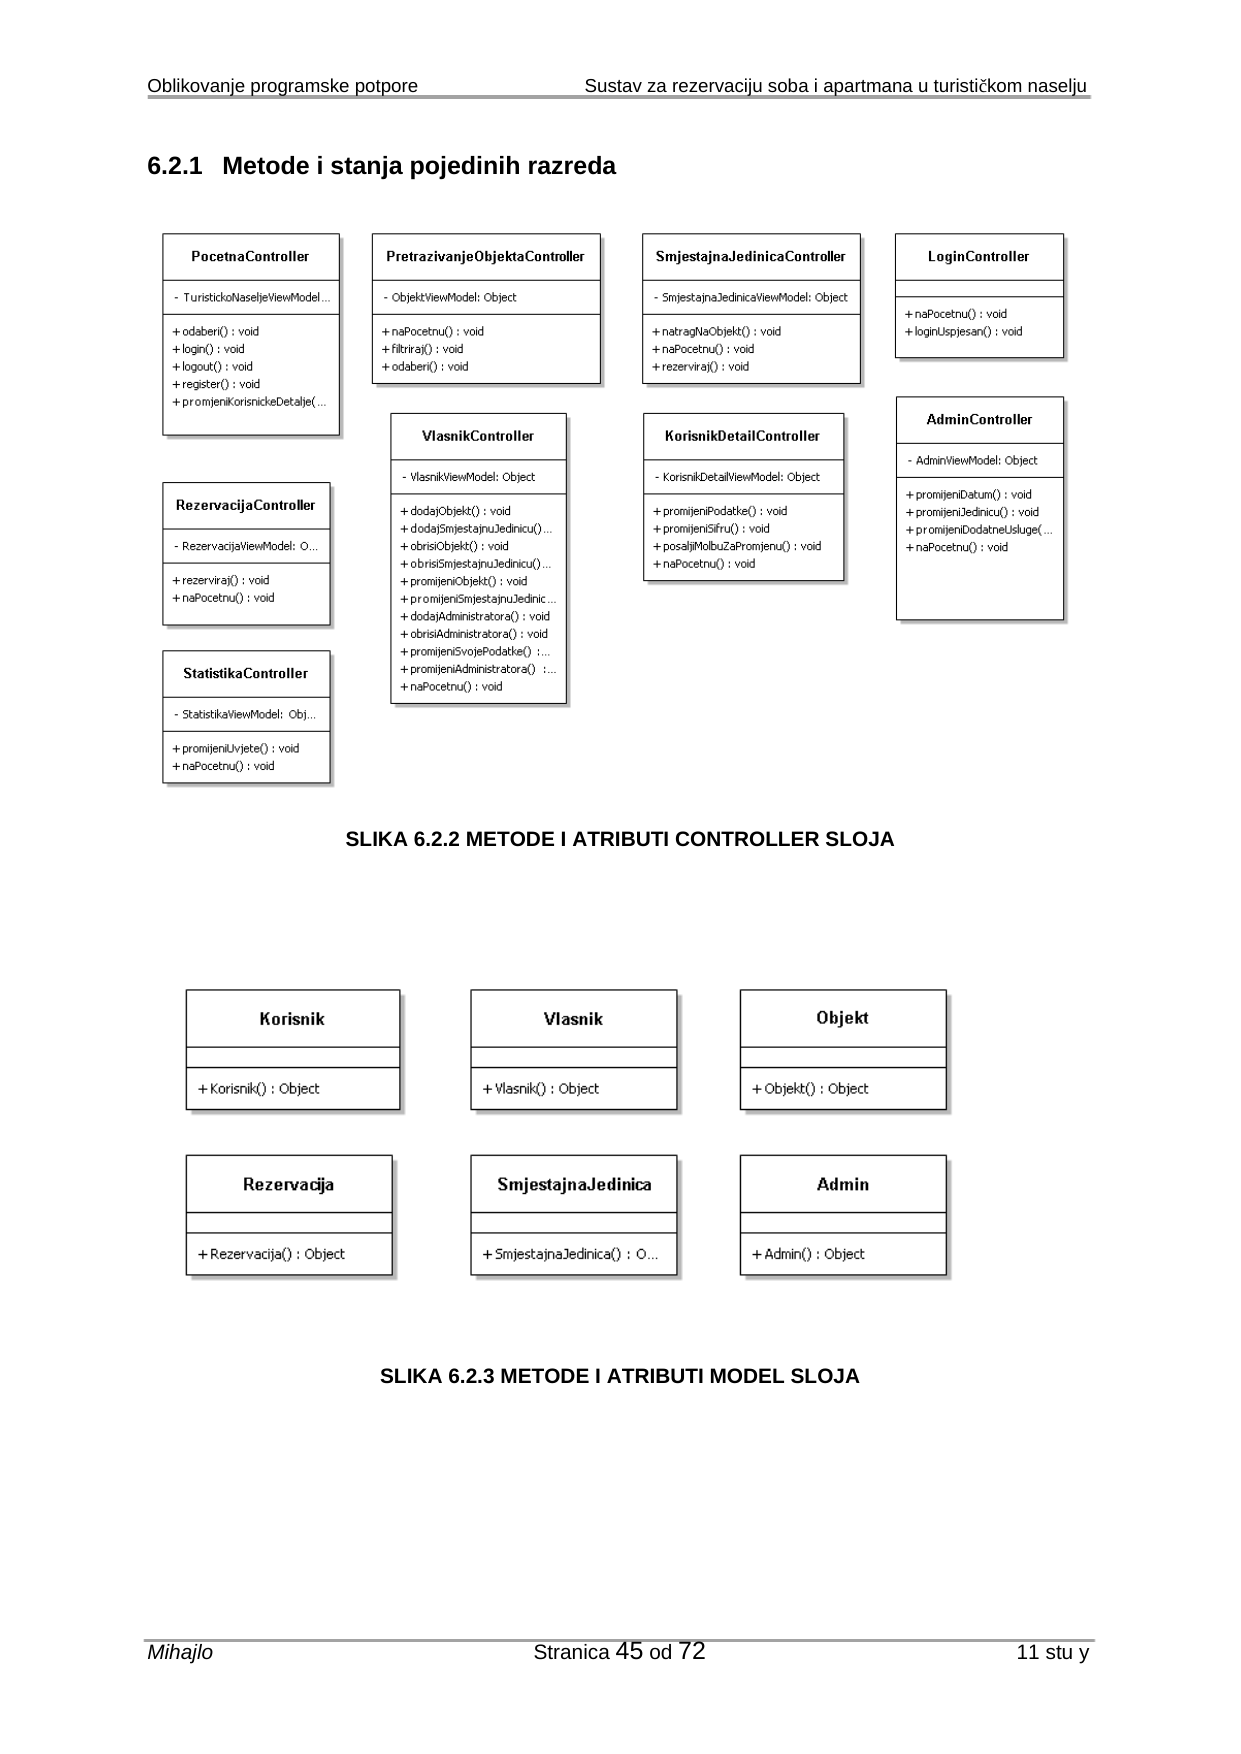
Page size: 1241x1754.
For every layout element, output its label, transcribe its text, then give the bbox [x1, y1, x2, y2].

text Slika 6.2.2 Metode i atributi Controller sloja [147, 827, 1093, 851]
subtitle Metode i stanja pojedinih razreda [147, 151, 1093, 180]
picture [147, 95, 1092, 99]
text Slika 6.2.3 Metode i atributi Model sloja [147, 1364, 1093, 1388]
picture [149, 223, 1091, 801]
picture [149, 964, 1092, 1338]
